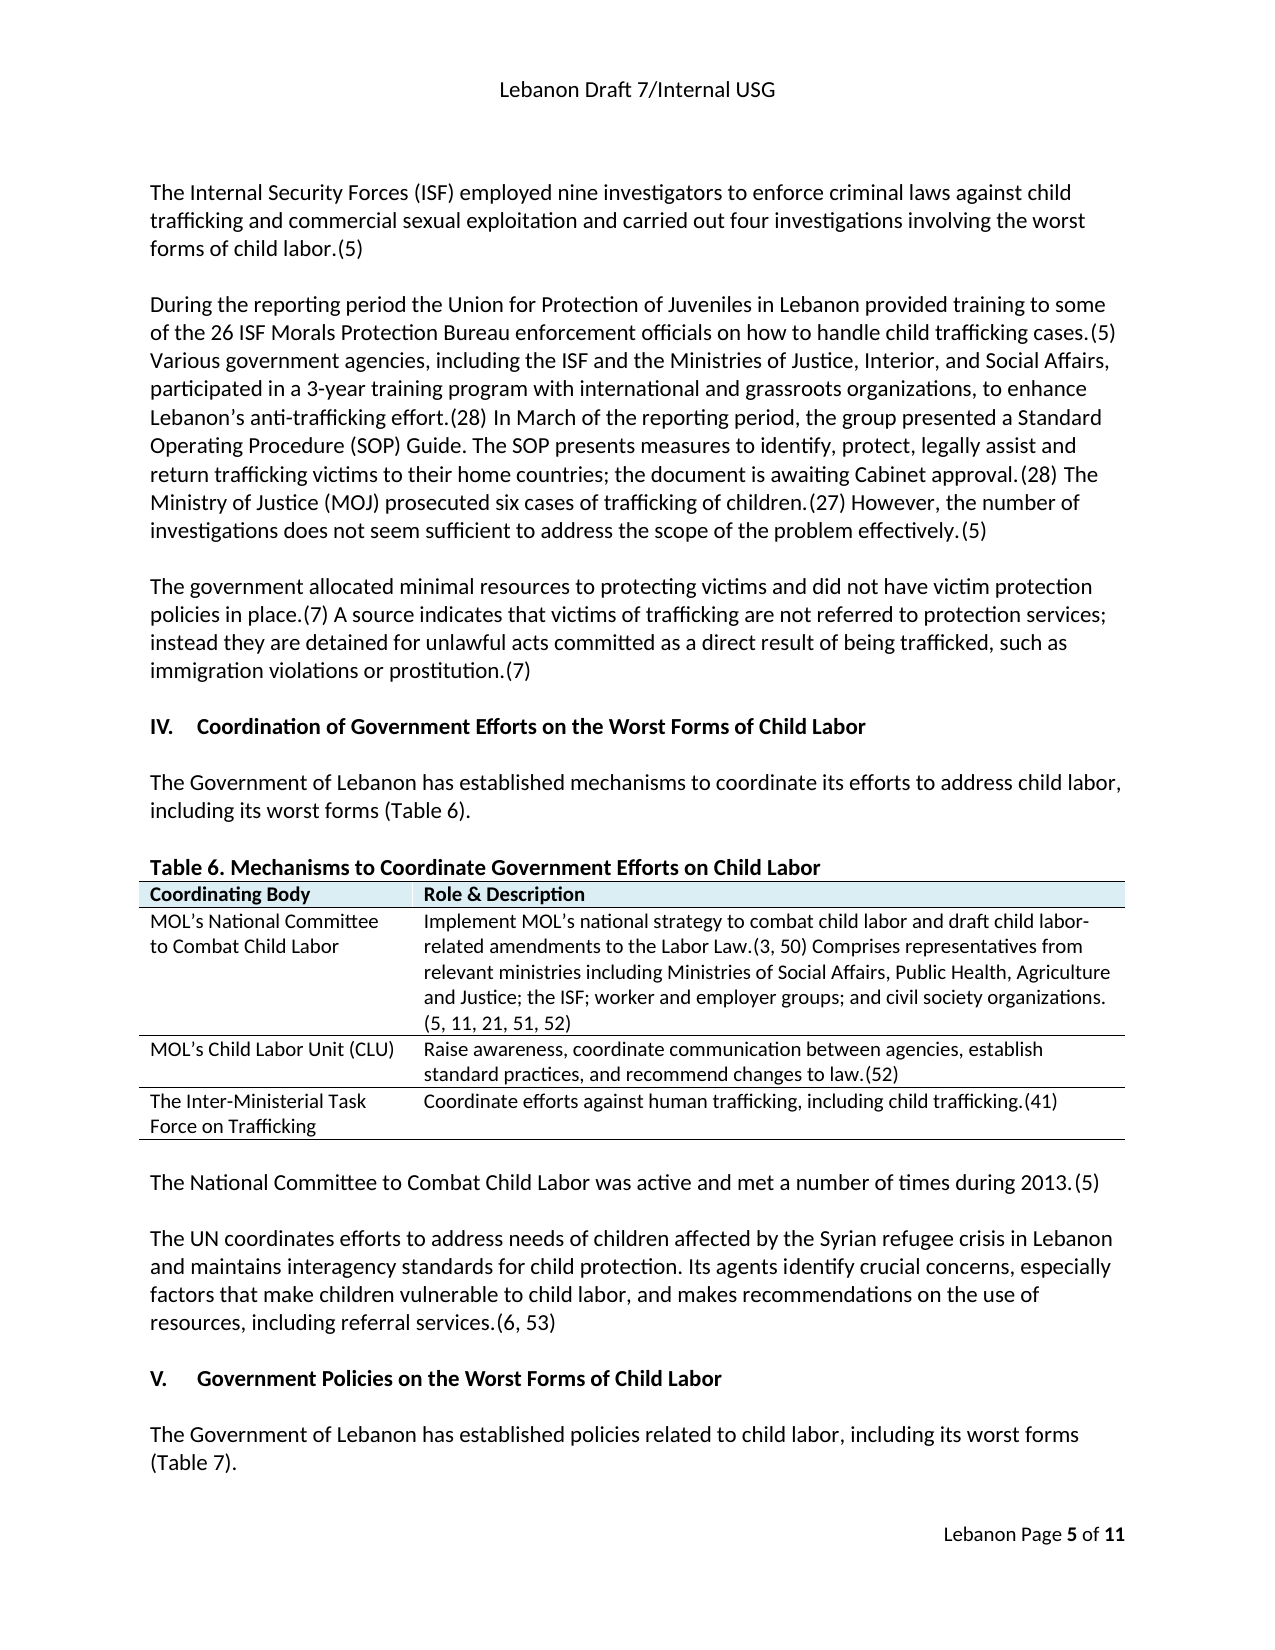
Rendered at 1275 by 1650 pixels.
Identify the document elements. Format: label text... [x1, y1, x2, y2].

table_header Role & Description [413, 882, 1125, 907]
subtitle The Government of Lebanon has established policies related to child labor, including its worst forms (Table 7). [150, 1420, 1125, 1476]
text The Internal Security Forces (ISF) employed nine investigators to enforce criminal laws against child trafficking and commercial sexual exploitation and carried out four investigations involving the worst forms of child labor.(5) [150, 178, 1125, 262]
text The UN coordinates efforts to address needs of children affected by the Syrian refugee crisis in Lebanon and maintains interagency standards for child protection. Its agents identify crucial concerns, especially factors that make children vulnerable to child labor, and makes recommendations on the use of resources, including referral services.(6, 53) [150, 1224, 1125, 1336]
table_cell MOL’s Child Labor Unit (CLU) [139, 1036, 412, 1087]
text The Government of Lebanon has established mechanisms to coordinate its efforts to address child labor, including its worst forms (Table 6). [150, 768, 1125, 824]
table_cell Implement MOL’s national strategy to combat child labor and draft child labor-related amendments to the Labor Law.(3, 50) Comprises representatives from relevant ministries including Ministries of Social Affairs, Public Health, Agriculture and Justice; the ISF; worker and employer groups; and civil society organizations.(5, 11, 21, 51, 52) [413, 908, 1125, 1035]
text The National Committee to Combat Child Labor was active and met a number of times during 2013.(5) [150, 1168, 1125, 1196]
table_cell Raise awareness, coordinate communication between agencies, establish standard practices, and recommend changes to law.(52) [413, 1036, 1125, 1087]
table_cell MOL’s National Committee to Combat Child Labor [139, 908, 412, 1035]
subtitle Government Policies on the Worst Forms of Child Labor [150, 1364, 1125, 1392]
table_cell Coordinate efforts against human trafficking, including child trafficking.(41) [413, 1088, 1125, 1139]
subtitle Coordination of Government Efforts on the Worst Forms of Child Labor [150, 712, 1125, 741]
text Table 6. Mechanisms to Coordinate Government Efforts on Child Labor [150, 853, 1125, 881]
text The government allocated minimal resources to protecting victims and did not have victim protection policies in place.(7) A source indicates that victims of trafficking are not referred to protection services; instead they are detained for unlawful acts committed as a direct result of being trafficked, such as immigration violations or prostitution.(7) [150, 572, 1125, 684]
table_header Coordinating Body [139, 882, 412, 907]
table_cell The Inter-Ministerial Task Force on Trafficking [139, 1088, 412, 1139]
text During the reporting period the Union for Protection of Juveniles in Lebanon provided training to some of the 26 ISF Morals Protection Bureau enforcement officials on how to handle child trafficking cases.(5) Various government agencies, including the ISF and the Ministries of Justice, Interior, and Social Affairs, participated in a 3-year training program with international and grassroots organizations, to enhance Lebanon’s anti-trafficking effort.(28) In March of the reporting period, the group presented a Standard Operating Procedure (SOP) Guide. The SOP presents measures to identify, protect, legally assist and return trafficking victims to their home countries; the document is awaiting Cabinet approval.(28) The Ministry of Justice (MOJ) prosecuted six cases of trafficking of children.(27) However, the number of investigations does not seem sufficient to address the scope of the problem effectively.(5) [150, 290, 1125, 544]
